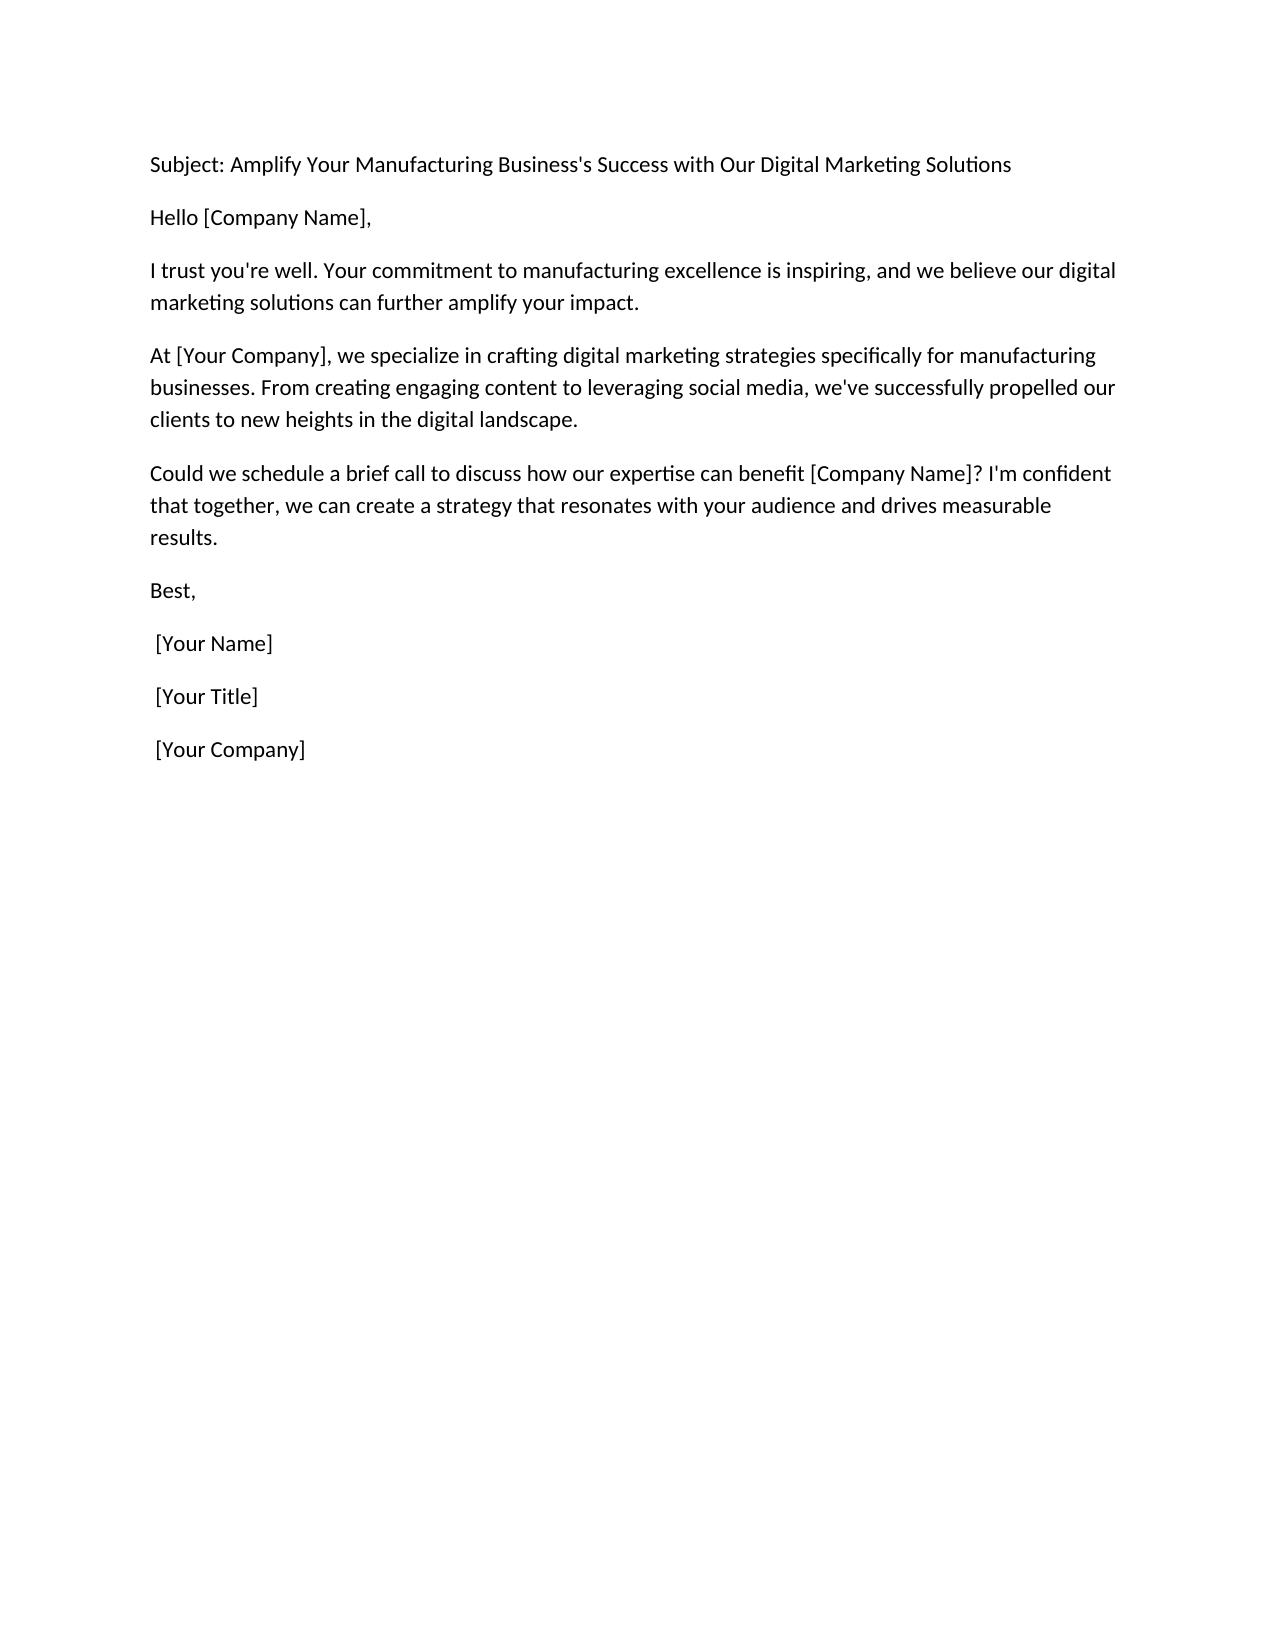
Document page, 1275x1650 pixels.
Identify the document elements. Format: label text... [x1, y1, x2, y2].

text [Your Title] [150, 682, 1125, 710]
text Best, [150, 576, 1125, 604]
text Subject: Amplify Your Manufacturing Business's Success with Our Digital Marketing Solutions [150, 150, 1125, 178]
text I trust you're well. Your commitment to manufacturing excellence is inspiring, and we believe our digital marketing solutions can further amplify your impact. [150, 256, 1125, 316]
text [Your Name] [150, 629, 1125, 657]
text Could we schedule a brief call to discuss how our expertise can benefit [Company Name]? I'm confident that together, we can create a strategy that resonates with your audience and drives measurable results. [150, 459, 1125, 551]
text [Your Company] [150, 735, 1125, 763]
text At [Your Company], we specialize in crafting digital marketing strategies specifically for manufacturing businesses. From creating engaging content to leveraging social media, we've successfully propelled our clients to new heights in the digital landscape. [150, 341, 1125, 434]
text Hello [Company Name], [150, 203, 1125, 231]
